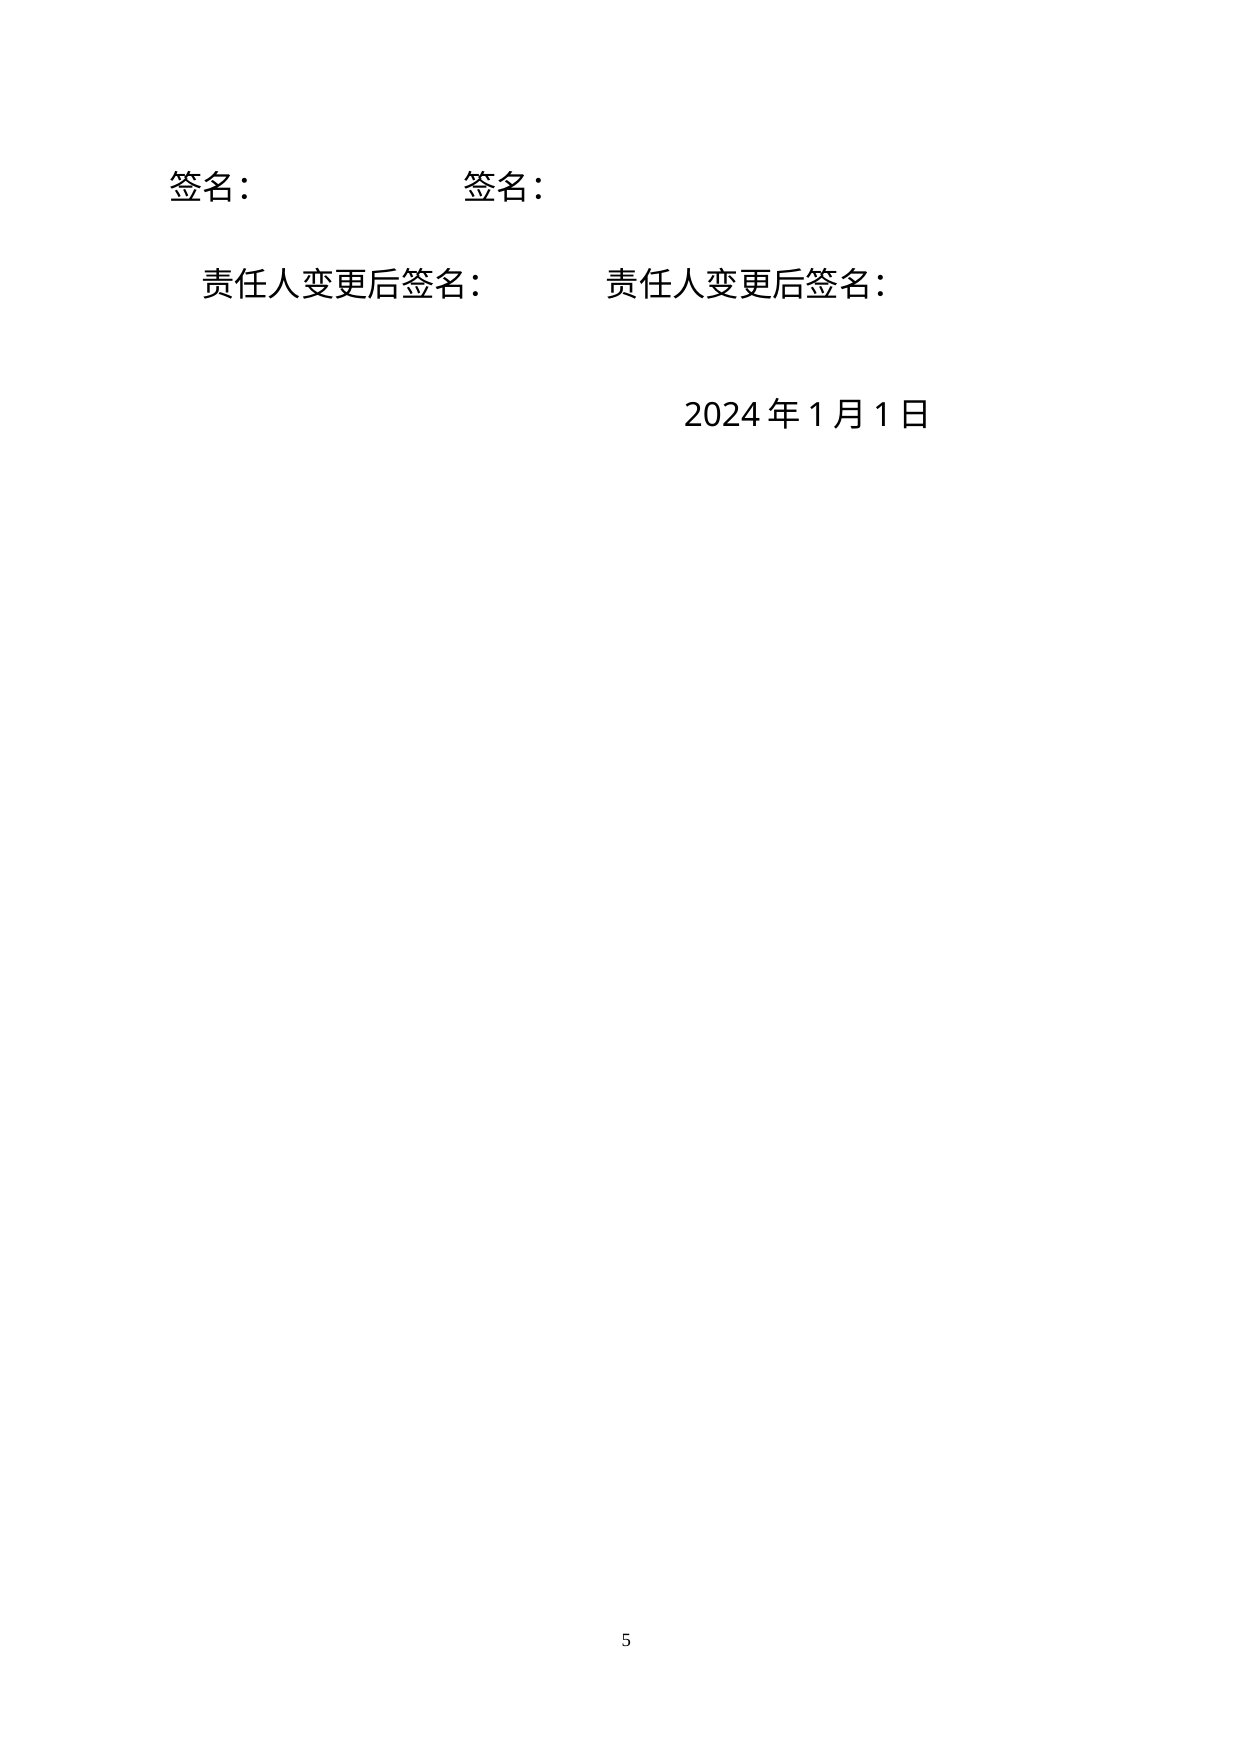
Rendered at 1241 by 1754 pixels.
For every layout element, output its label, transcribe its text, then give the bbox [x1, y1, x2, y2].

text 责任人变更后签名： 责任人变更后签名： [134, 249, 1118, 314]
text 签名： 签名： [134, 152, 1118, 217]
text 2024年1月1日 [134, 379, 1118, 444]
